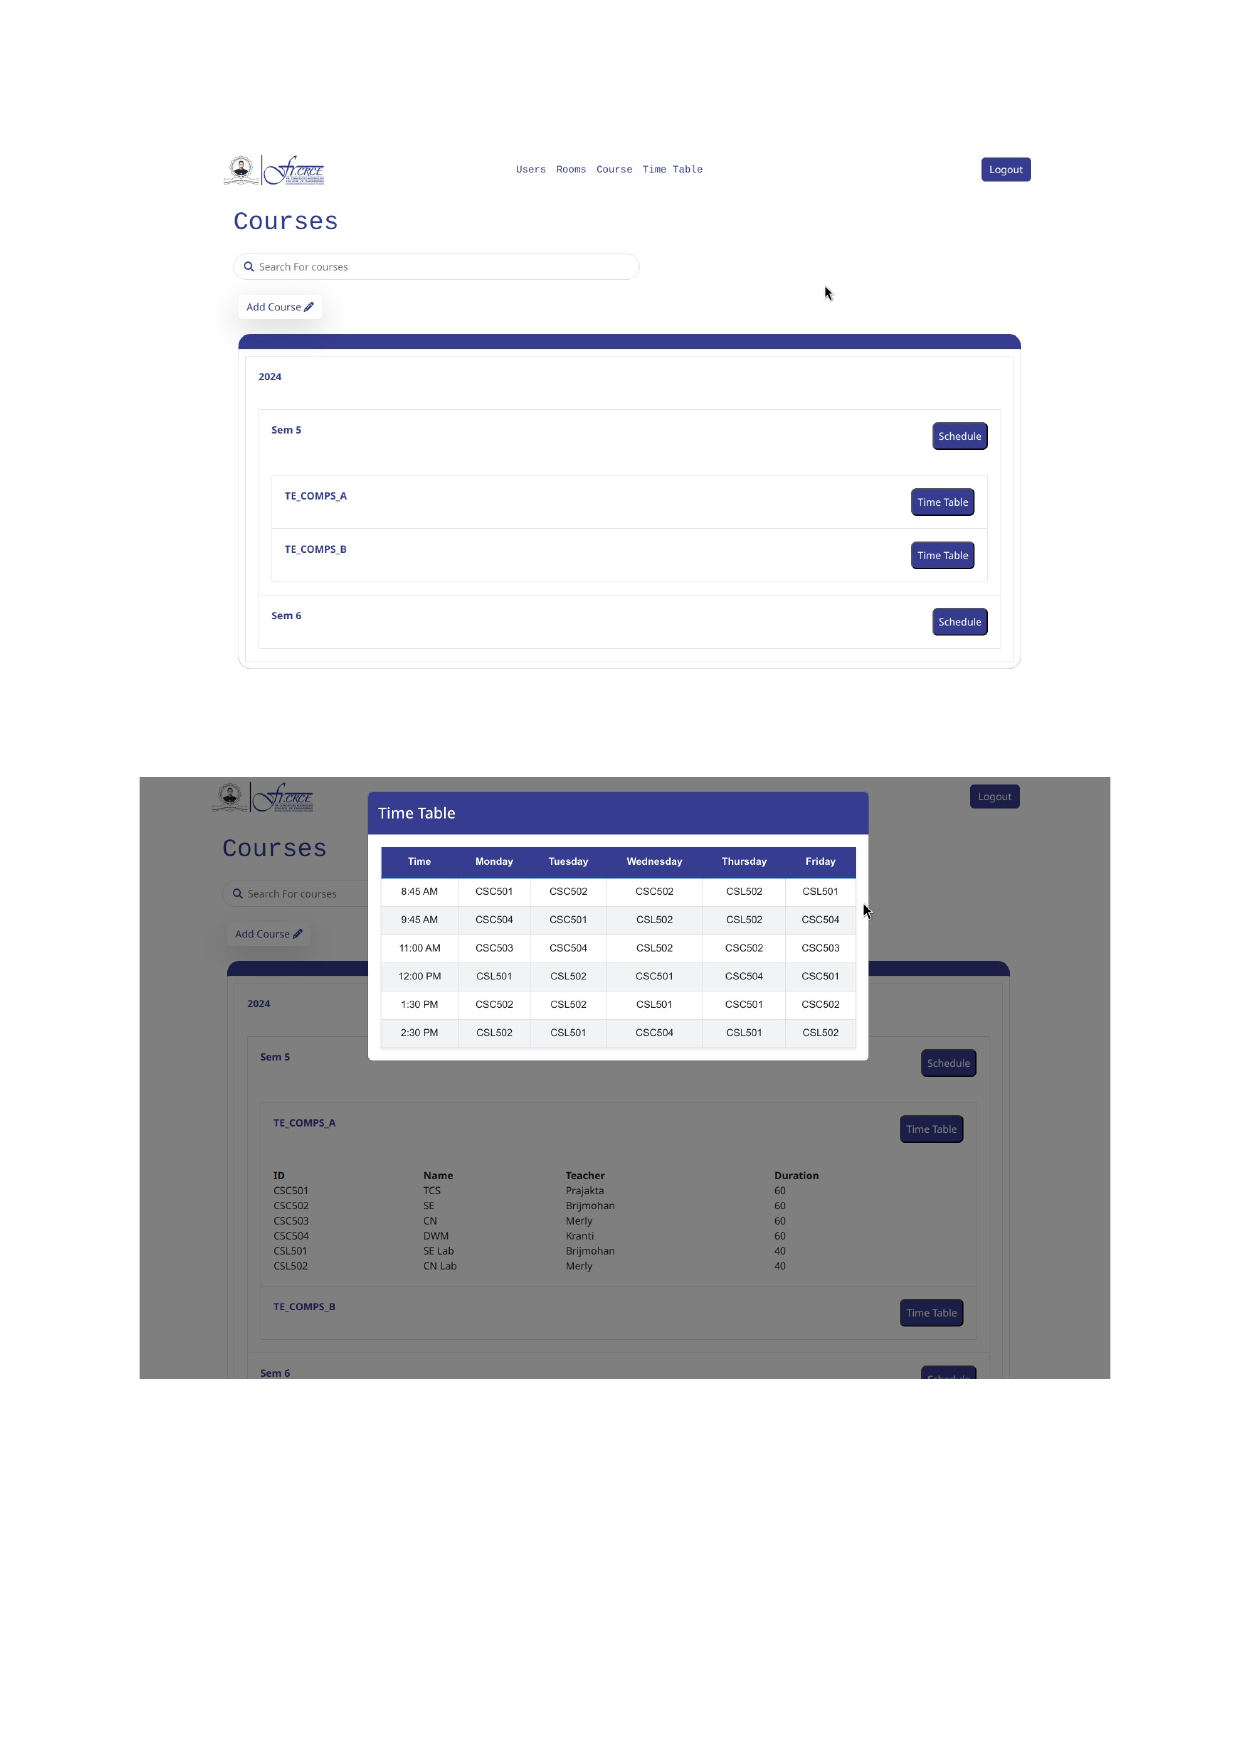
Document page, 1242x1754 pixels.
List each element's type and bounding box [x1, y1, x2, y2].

picture [139, 777, 1111, 1379]
picture [139, 150, 1111, 752]
